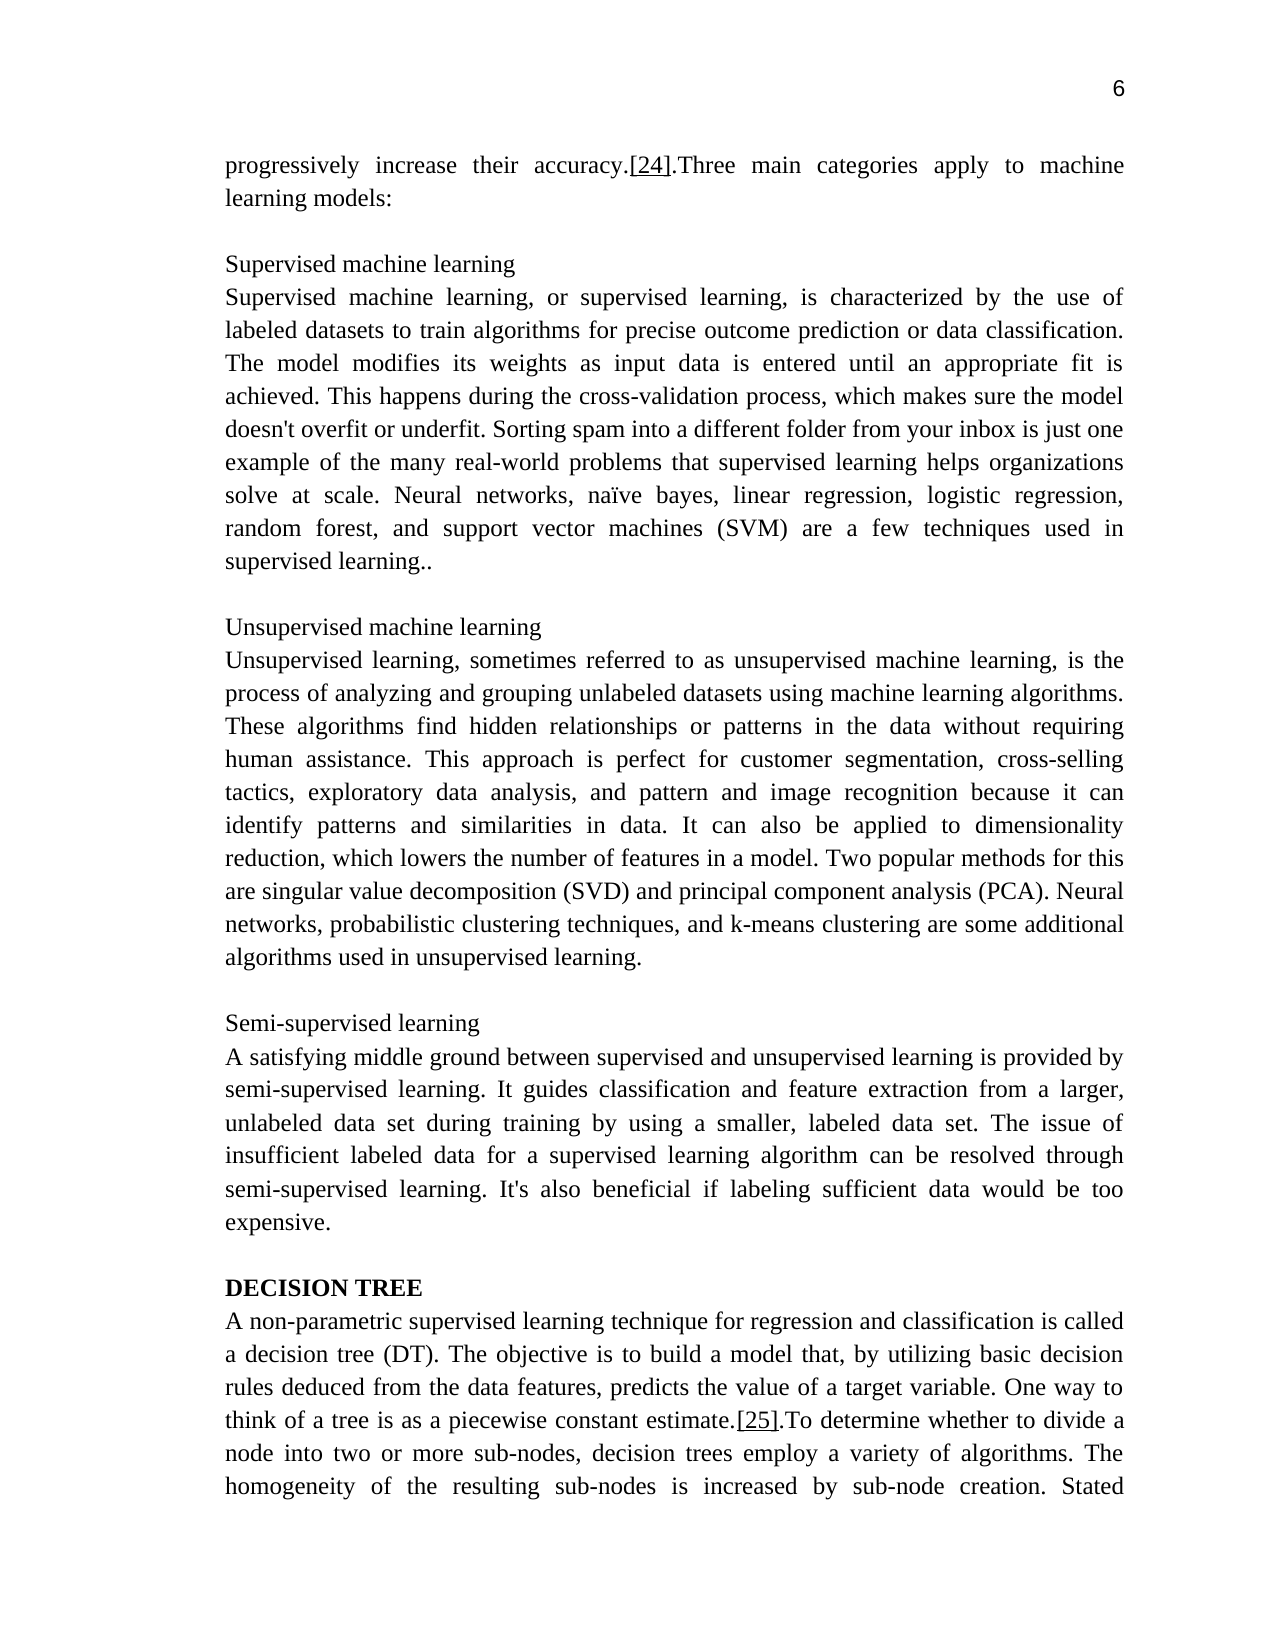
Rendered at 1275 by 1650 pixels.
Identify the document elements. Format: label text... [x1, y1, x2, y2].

text Supervised machine learning [225, 249, 1125, 278]
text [225, 1306, 1125, 1499]
text DECISION TREE [150, 1273, 1125, 1301]
text Unsupervised machine learning [225, 612, 1125, 641]
text Semi-supervised learning [225, 1008, 1125, 1037]
text A satisfying middle ground between supervised and unsupervised learning is provided by semi-supervised learning. It guides classification and feature extraction from a larger, unlabeled data set during training by using a smaller, labeled data set. The issue of insufficient labeled data for a supervised learning algorithm can be resolved through semi-supervised learning. It's also beneficial if labeling sufficient data would be too expensive. [225, 1042, 1125, 1235]
text Supervised machine learning, or supervised learning, is characterized by the use of labeled datasets to train algorithms for precise outcome prediction or data classification. The model modifies its weights as input data is entered until an appropriate fit is achieved. This happens during the cross-validation process, which makes sure the model doesn't overfit or underfit. Sorting spam into a different folder from your inbox is just one example of the many real-world problems that supervised learning helps organizations solve at scale. Neural networks, naïve bayes, linear regression, logistic regression, random forest, and support vector machines (SVM) are a few techniques used in supervised learning.. [225, 282, 1125, 575]
text Unsupervised learning, sometimes referred to as unsupervised machine learning, is the process of analyzing and grouping unlabeled datasets using machine learning algorithms. These algorithms find hidden relationships or patterns in the data without requiring human assistance. This approach is perfect for customer segmentation, cross-selling tactics, exploratory data analysis, and pattern and image recognition because it can identify patterns and similarities in data. It can also be applied to dimensionality reduction, which lowers the number of features in a model. Two popular methods for this are singular value decomposition (SVD) and principal component analysis (PCA). Neural networks, probabilistic clustering techniques, and k-means clustering are some additional algorithms used in unsupervised learning. [225, 645, 1125, 971]
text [225, 150, 1125, 212]
